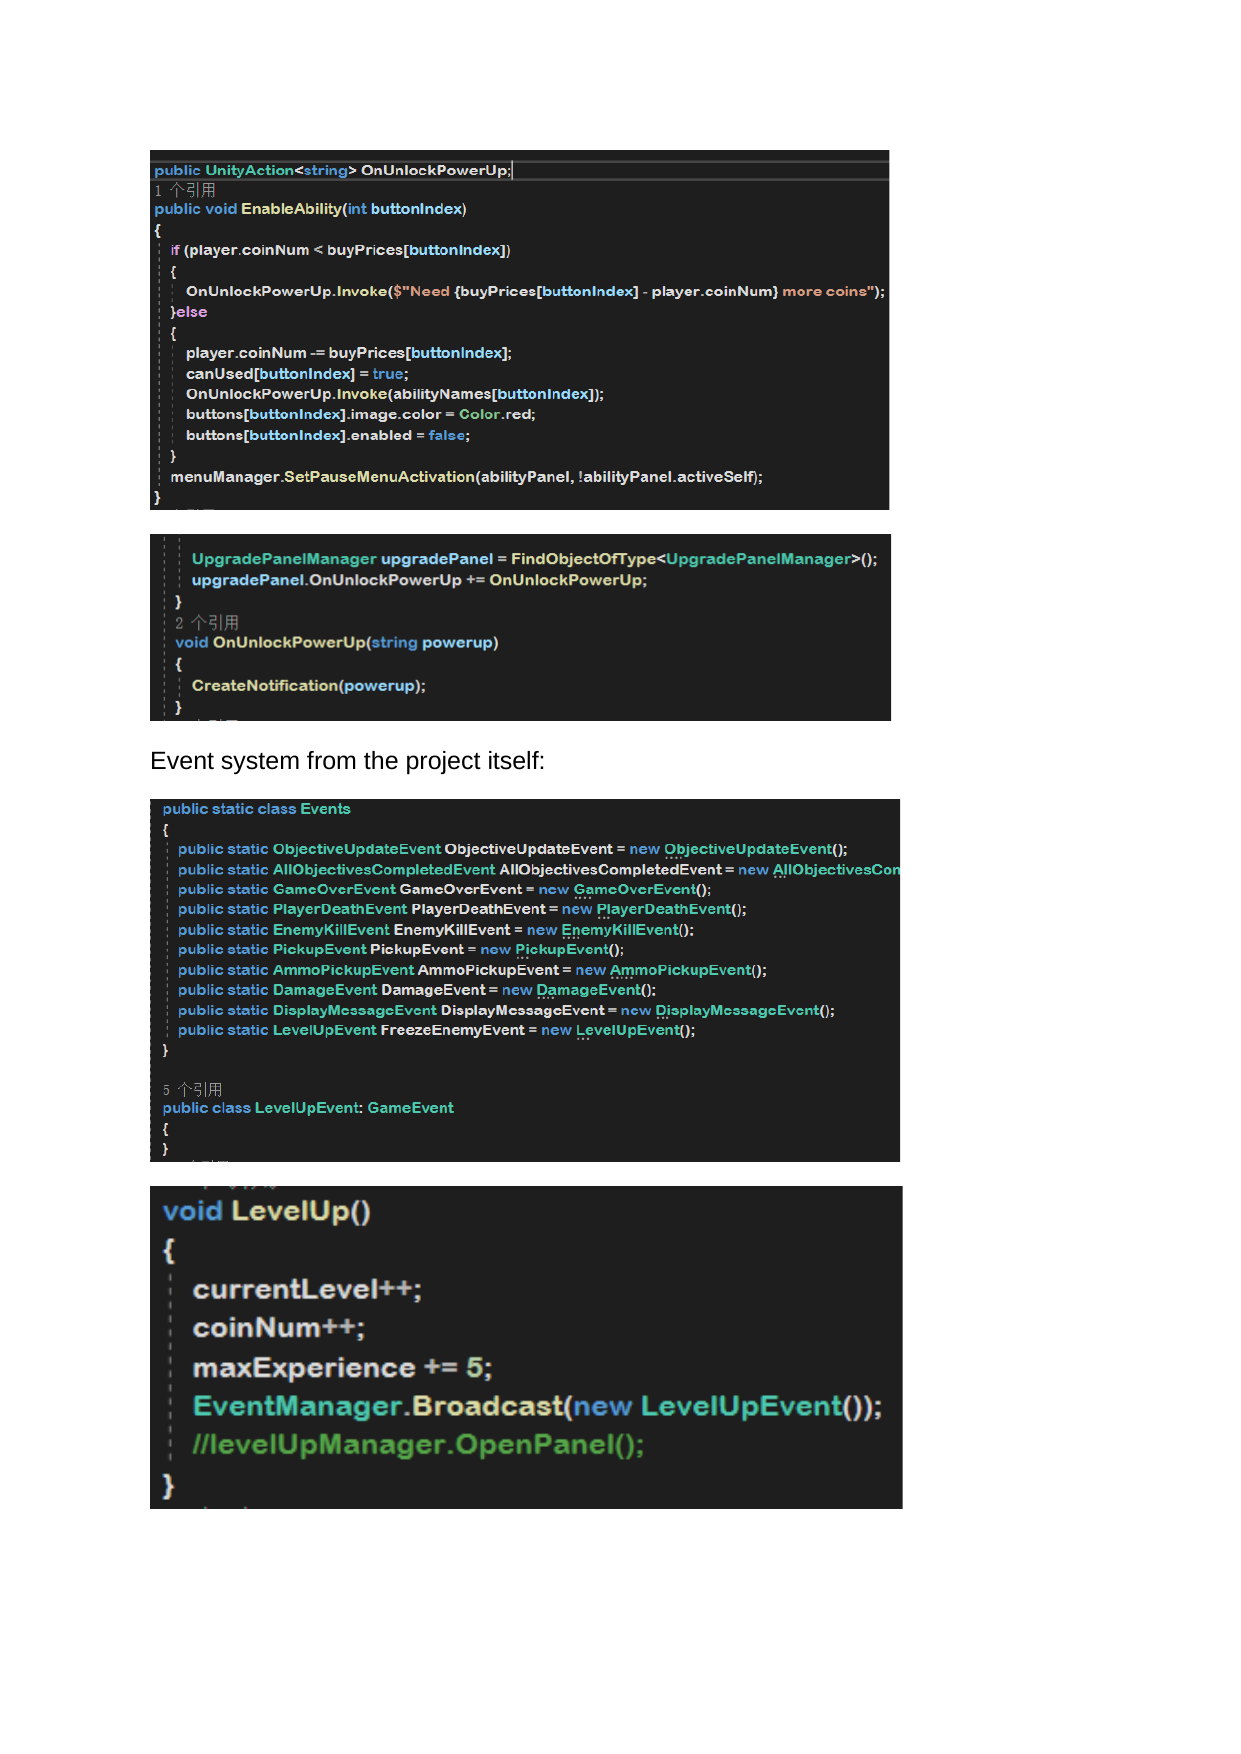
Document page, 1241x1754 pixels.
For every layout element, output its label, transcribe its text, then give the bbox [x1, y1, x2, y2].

picture [150, 534, 892, 721]
picture [150, 150, 890, 510]
picture [150, 1186, 903, 1509]
picture [150, 799, 901, 1162]
text Event system from the project itself: [150, 746, 1090, 775]
